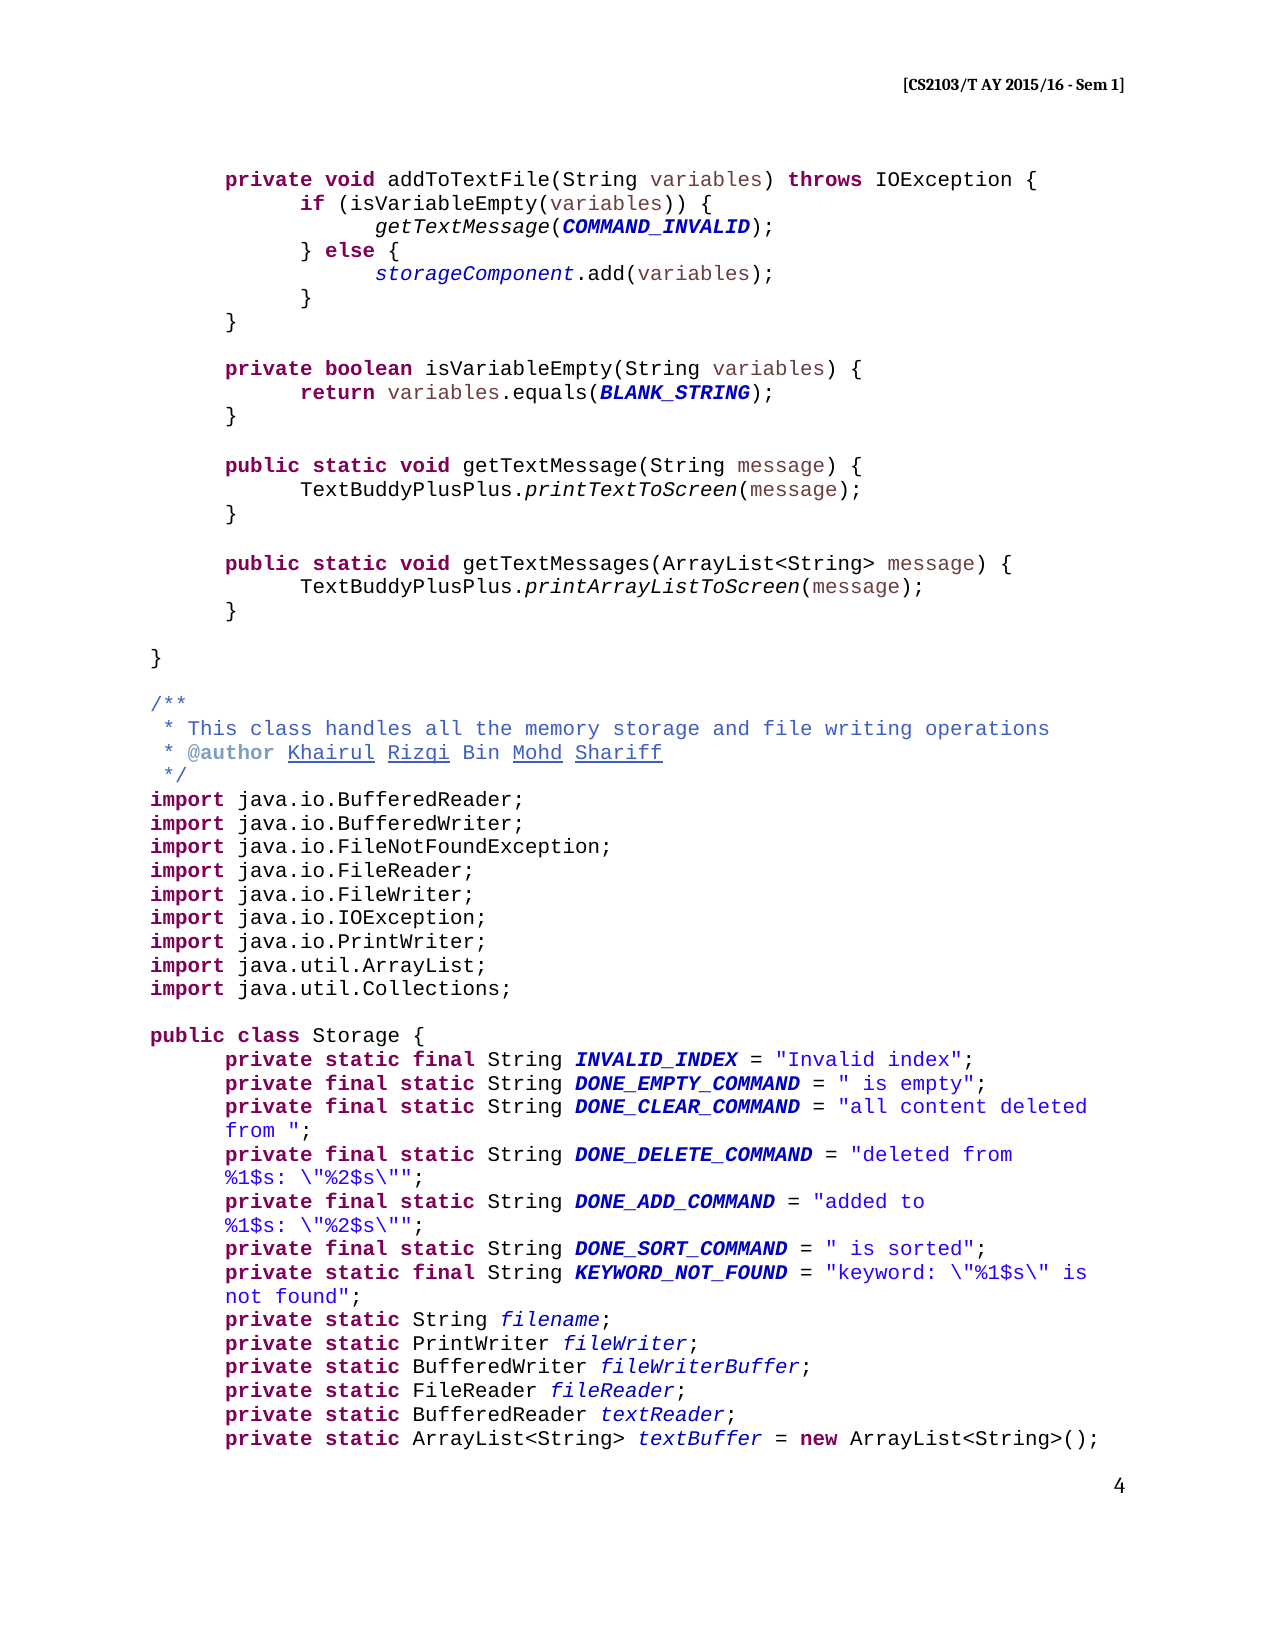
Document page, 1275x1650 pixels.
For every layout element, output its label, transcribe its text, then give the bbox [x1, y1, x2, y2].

text public static void getTextMessages(ArrayList<String> message) { [150, 553, 1125, 576]
text private boolean isVariableEmpty(String variables) { [150, 358, 1125, 382]
text getTextMessage(COMMAND_INVALID); [150, 216, 1125, 240]
text import java.io.BufferedReader; [150, 789, 1125, 813]
text * @author Khairul Rizqi Bin Mohd Shariff [150, 742, 1125, 765]
text import java.io.FileReader; [150, 860, 1125, 884]
text private final static String DONE_DELETE_COMMAND = "deleted from %1$s: \"%2$s\""; [225, 1144, 1125, 1191]
text storageComponent.add(variables); [150, 263, 1125, 287]
text import java.util.Collections; [150, 978, 1125, 1002]
text * This class handles all the memory storage and file writing operations [150, 718, 1125, 742]
text private static PrintWriter fileWriter; [150, 1333, 1125, 1357]
text public class Storage { [150, 1026, 1125, 1049]
text /** [150, 694, 1125, 718]
text import java.io.PrintWriter; [150, 931, 1125, 954]
text import java.io.FileWriter; [150, 884, 1125, 907]
text import java.io.BufferedWriter; [150, 813, 1125, 836]
text } else { [150, 240, 1125, 263]
text if (isVariableEmpty(variables)) { [150, 192, 1125, 216]
text } [150, 287, 1125, 311]
text } [150, 311, 1125, 334]
text private static String filename; [150, 1309, 1125, 1333]
text private void addToTextFile(String variables) throws IOException { [150, 169, 1125, 192]
text private final static String DONE_EMPTY_COMMAND = " is empty"; [150, 1073, 1125, 1096]
text private static FileReader fileReader; [150, 1380, 1125, 1404]
text } [150, 600, 1125, 623]
text return variables.equals(BLANK_STRING); [150, 382, 1125, 405]
text import java.io.FileNotFoundException; [150, 836, 1125, 860]
text private static ArrayList<String> textBuffer = new ArrayList<String>(); [150, 1427, 1125, 1451]
text import java.util.ArrayList; [150, 954, 1125, 978]
text private static BufferedReader textReader; [150, 1404, 1125, 1427]
text private final static String DONE_ADD_COMMAND = "added to %1$s: \"%2$s\""; [225, 1191, 1125, 1238]
text private final static String DONE_SORT_COMMAND = " is sorted"; [150, 1238, 1125, 1262]
text } [150, 503, 1125, 526]
text import java.io.IOException; [150, 907, 1125, 931]
text } [150, 647, 1125, 671]
text private final static String DONE_CLEAR_COMMAND = "all content deleted from "; [225, 1096, 1125, 1144]
text TextBuddyPlusPlus.printArrayListToScreen(message); [150, 576, 1125, 600]
text TextBuddyPlusPlus.printTextToScreen(message); [150, 479, 1125, 503]
text private static BufferedWriter fileWriterBuffer; [150, 1357, 1125, 1380]
text */ [150, 765, 1125, 789]
text } [150, 405, 1125, 429]
text public static void getTextMessage(String message) { [150, 455, 1125, 479]
text private static final String INVALID_INDEX = "Invalid index"; [150, 1049, 1125, 1073]
text private static final String KEYWORD_NOT_FOUND = "keyword: \"%1$s\" is not found"; [225, 1262, 1125, 1309]
